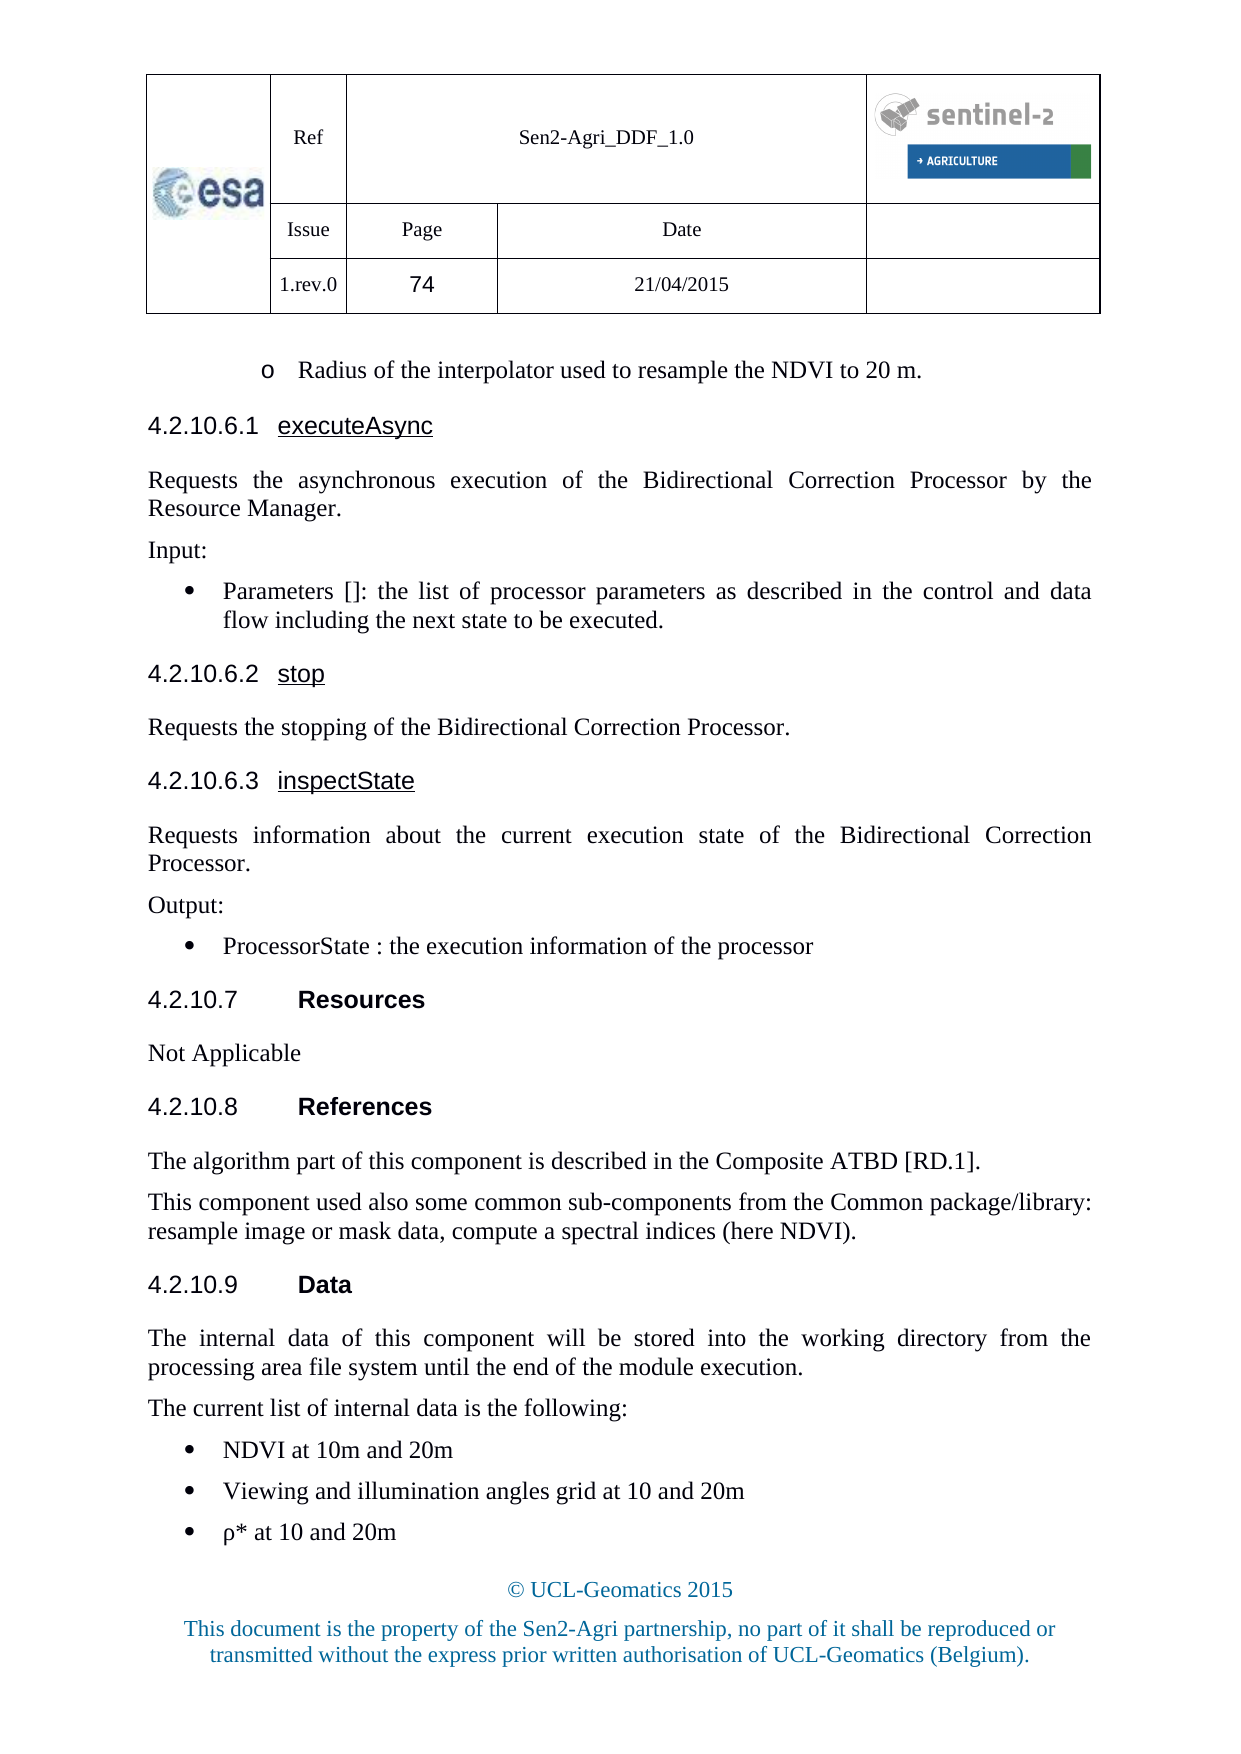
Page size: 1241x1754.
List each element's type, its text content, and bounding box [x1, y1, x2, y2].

subtitle executeAsync [148, 411, 1093, 440]
subtitle Resources [148, 985, 1093, 1013]
list Parameters []: the list of processor parameters as described in the control and data flow including the next state to be executed. [185, 576, 1093, 633]
list Viewing and illumination angles grid at 10 and 20m [185, 1476, 1093, 1505]
text Requests information about the current execution state of the Bidirectional Correction Processor. [148, 820, 1093, 877]
text The current list of internal data is the following: [148, 1393, 1093, 1422]
subtitle References [148, 1092, 1093, 1121]
picture [152, 167, 265, 220]
list NDVI at 10m and 20m [185, 1435, 1093, 1463]
text Requests the stopping of the Bidirectional Correction Processor. [148, 712, 1093, 741]
picture [564, 1651, 570, 1658]
text This component used also some common sub-components from the Common package/library: resample image or mask data, compute a spectral indices (here NDVI). [148, 1187, 1093, 1245]
subtitle inspectState [148, 766, 1093, 795]
picture [874, 93, 1092, 179]
subtitle stop [148, 658, 1093, 687]
picture [508, 1582, 523, 1597]
list Radius of the interpolator used to resample the NDVI to 20 m. [260, 355, 1093, 386]
text Requests the asynchronous execution of the Bidirectional Correction Processor by the Resource Manager. [148, 465, 1093, 522]
text The internal data of this component will be stored into the working directory from the processing area file system until the end of the module execution. [148, 1323, 1093, 1381]
list ProcessorState : the execution information of the processor [185, 931, 1093, 960]
text The algorithm part of this component is described in the Composite ATBD [RD.1]. [148, 1146, 1093, 1175]
subtitle Data [148, 1270, 1093, 1298]
text Not Applicable [148, 1038, 1093, 1067]
text Input: [148, 535, 1093, 563]
text Output: [148, 890, 1093, 918]
list ρ* at 10 and 20m [185, 1517, 1093, 1546]
